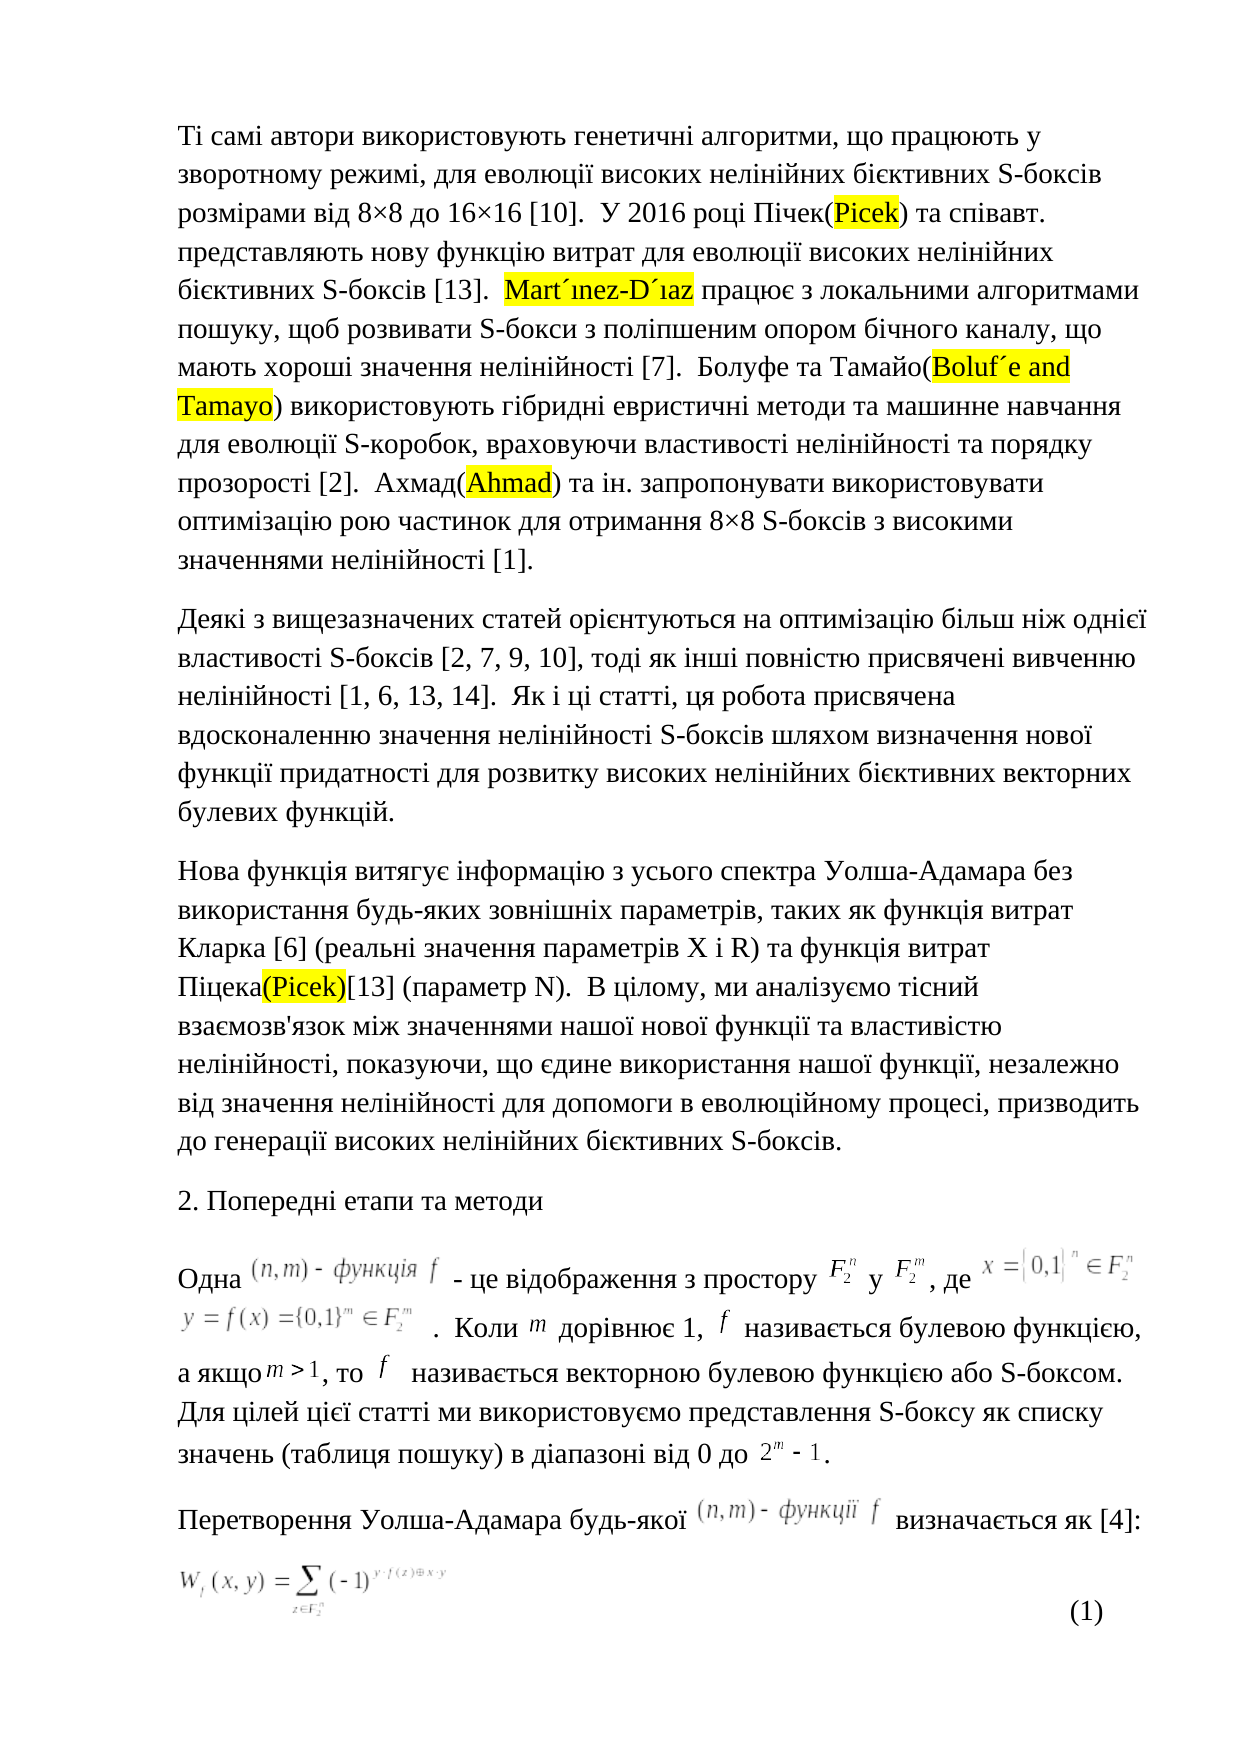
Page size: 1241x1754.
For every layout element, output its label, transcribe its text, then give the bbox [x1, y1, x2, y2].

text (1) [177, 1561, 1152, 1627]
text Деякі з вищезазначених статей орієнтуються на оптимізацію більш ніж однієї властивості S-боксів [2, 7, 9, 10], тоді як інші повністю присвячені вивченню нелінійності [1, 6, 13, 14]. Як і ці статті, ця робота присвячена вдосконаленню значення нелінійності S-боксів шляхом визначення нової функції придатності для розвитку високих нелінійних бієктивних векторних булевих функцій. [177, 601, 1152, 828]
text Перетворення Уолша-Адамара будь-якої визначається як [4]: [177, 1496, 1152, 1536]
text 2. Попередні етапи та методи [177, 1183, 1152, 1216]
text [177, 118, 1152, 576]
text Одна - це відображення з простору у , де . Коли дорівнює 1, називається булевою функцією, а якщо, то називається векторною булевою функцією або S-боксом. Для цілей цієї статті ми використовуємо представлення S-боксу як списку значень (таблиця пошуку) в діапазоні від 0 до . [177, 1242, 1152, 1470]
text Нова функція витягує інформацію з усього спектра Уолша-Адамара без використання будь-яких зовнішніх параметрів, таких як функція витрат Кларка [6] (реальні значення параметрів X і R) та функція витрат Піцека(Picek)[13] (параметр N). В цілому, ми аналізуємо тісний взаємозв'язок між значеннями нашої нової функції та властивістю нелінійності, показуючи, що єдине використання нашої функції, незалежно від значення нелінійності для допомоги в еволюційному процесі, призводить до генерації високих нелінійних бієктивних S-боксів. [177, 853, 1152, 1157]
